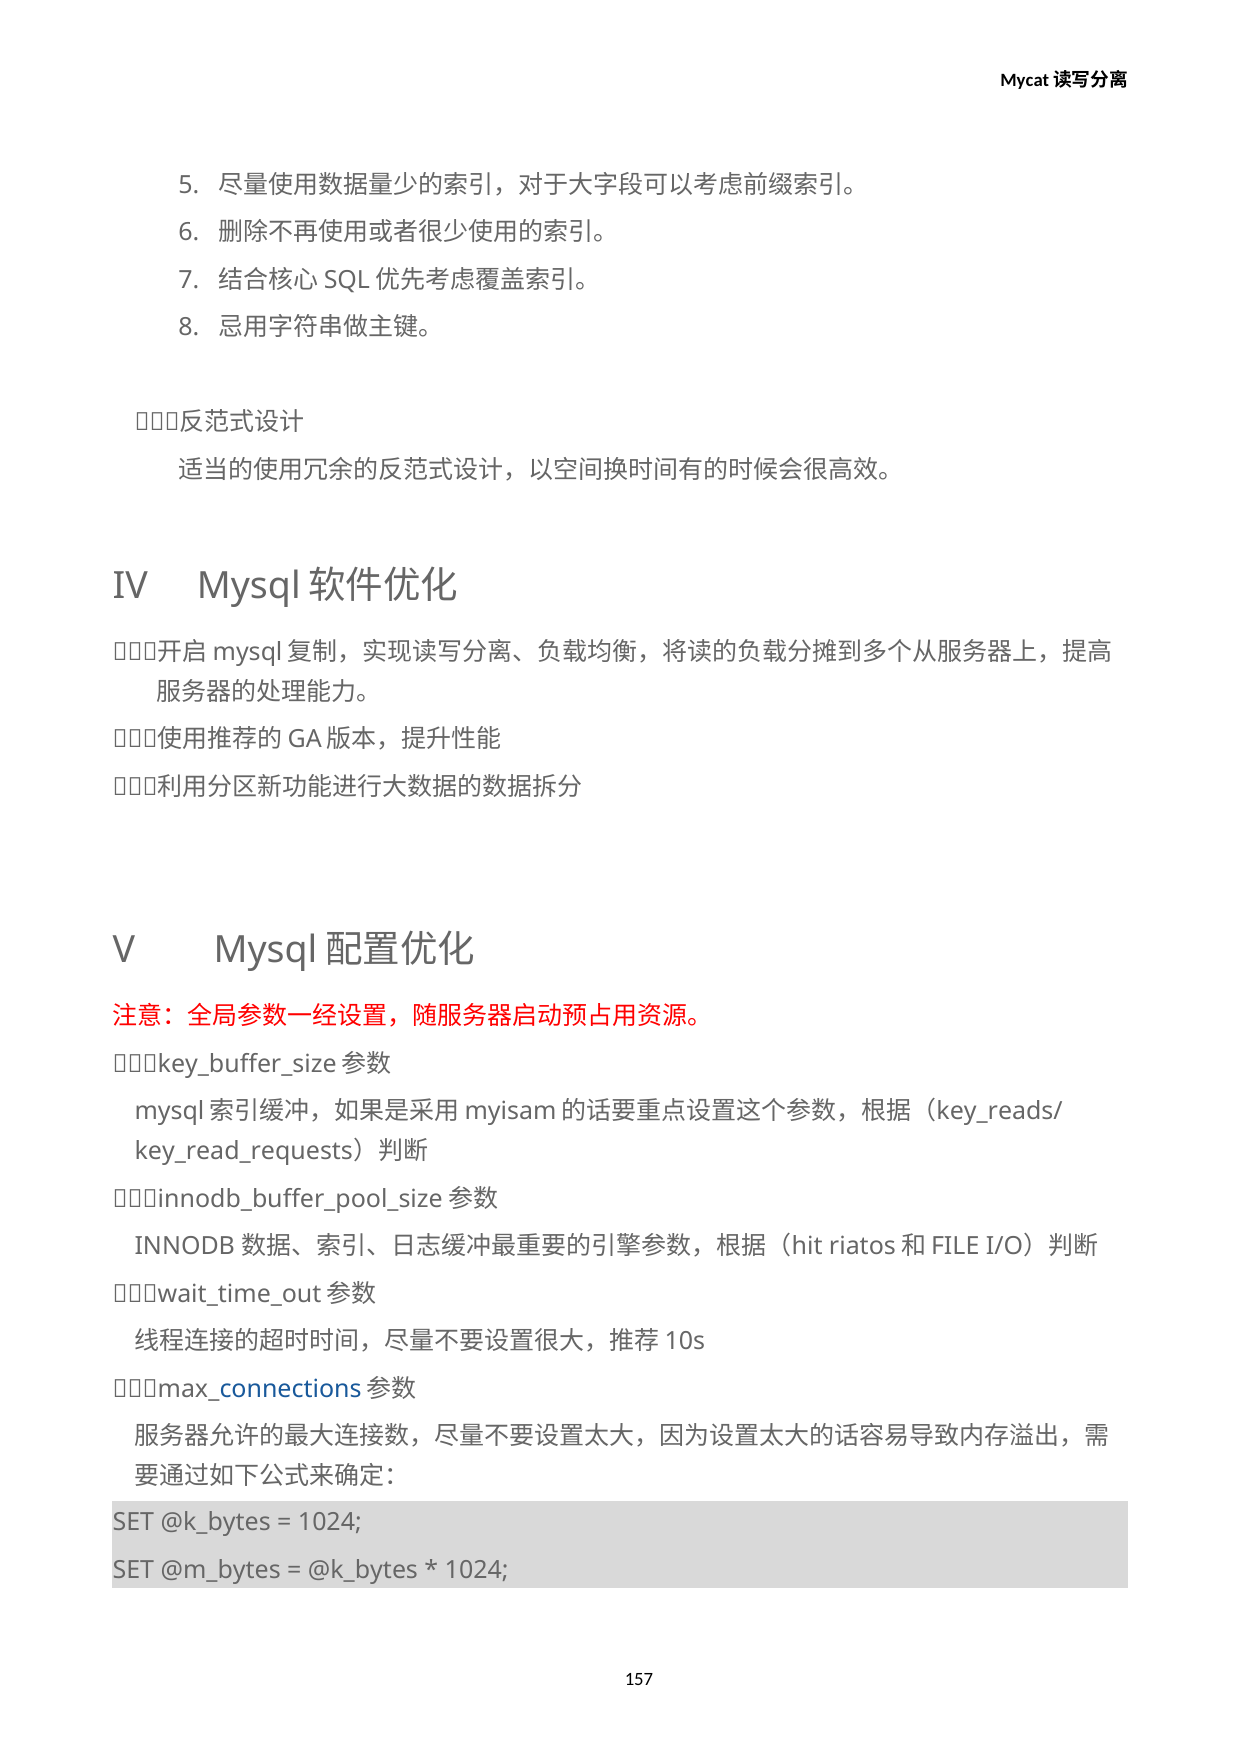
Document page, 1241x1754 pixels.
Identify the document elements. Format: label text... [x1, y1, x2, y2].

text 8. 忌用字符串做主键。 [178, 305, 1128, 345]
text 适当的使用冗余的反范式设计，以空间换时间有的时候会很高效。 [178, 448, 1128, 487]
text 7. 结合核心SQL优先考虑覆盖索引。 [178, 258, 1128, 297]
text INNODB 数据、索引、日志缓冲最重要的引擎参数，根据（hit riatos和FILE I/O）判断 [134, 1224, 1128, 1263]
text V Mysql配置优化 [112, 907, 1128, 986]
text 服务器允许的最大连接数，尽量不要设置太大，因为设置太大的话容易导致内存溢出，需要通过如下公式来确定： [134, 1414, 1128, 1493]
text 注意：全局参数一经设置，随服务器启动预占用资源。 [112, 994, 1128, 1034]
text 5. 尽量使用数据量少的索引，对于大字段可以考虑前缀索引。 [178, 163, 1128, 202]
text innodb_buffer_pool_size参数 [112, 1176, 1128, 1216]
text 利用分区新功能进行大数据的数据拆分 [112, 764, 1128, 804]
text mysql索引缓冲，如果是采用myisam的话要重点设置这个参数，根据（key_reads/key_read_requests）判断 [134, 1089, 1128, 1168]
text 6. 删除不再使用或者很少使用的索引。 [178, 210, 1128, 250]
text 开启mysql复制，实现读写分离、负载均衡，将读的负载分摊到多个从服务器上，提高服务器的处理能力。 [112, 630, 1128, 709]
text 使用推荐的GA版本，提升性能 [112, 717, 1128, 757]
text SET @k_bytes = 1024; [112, 1501, 1128, 1541]
text SET @m_bytes = @k_bytes * 1024; [112, 1548, 1128, 1588]
text 线程连接的超时时间，尽量不要设置很大，推荐10s [134, 1319, 1128, 1358]
text wait_time_out参数 [112, 1271, 1128, 1311]
text max_connections参数 [112, 1366, 1128, 1406]
text 反范式设计 [134, 400, 1128, 440]
text key_buffer_size参数 [112, 1042, 1128, 1081]
text IV Mysql软件优化 [112, 543, 1128, 622]
